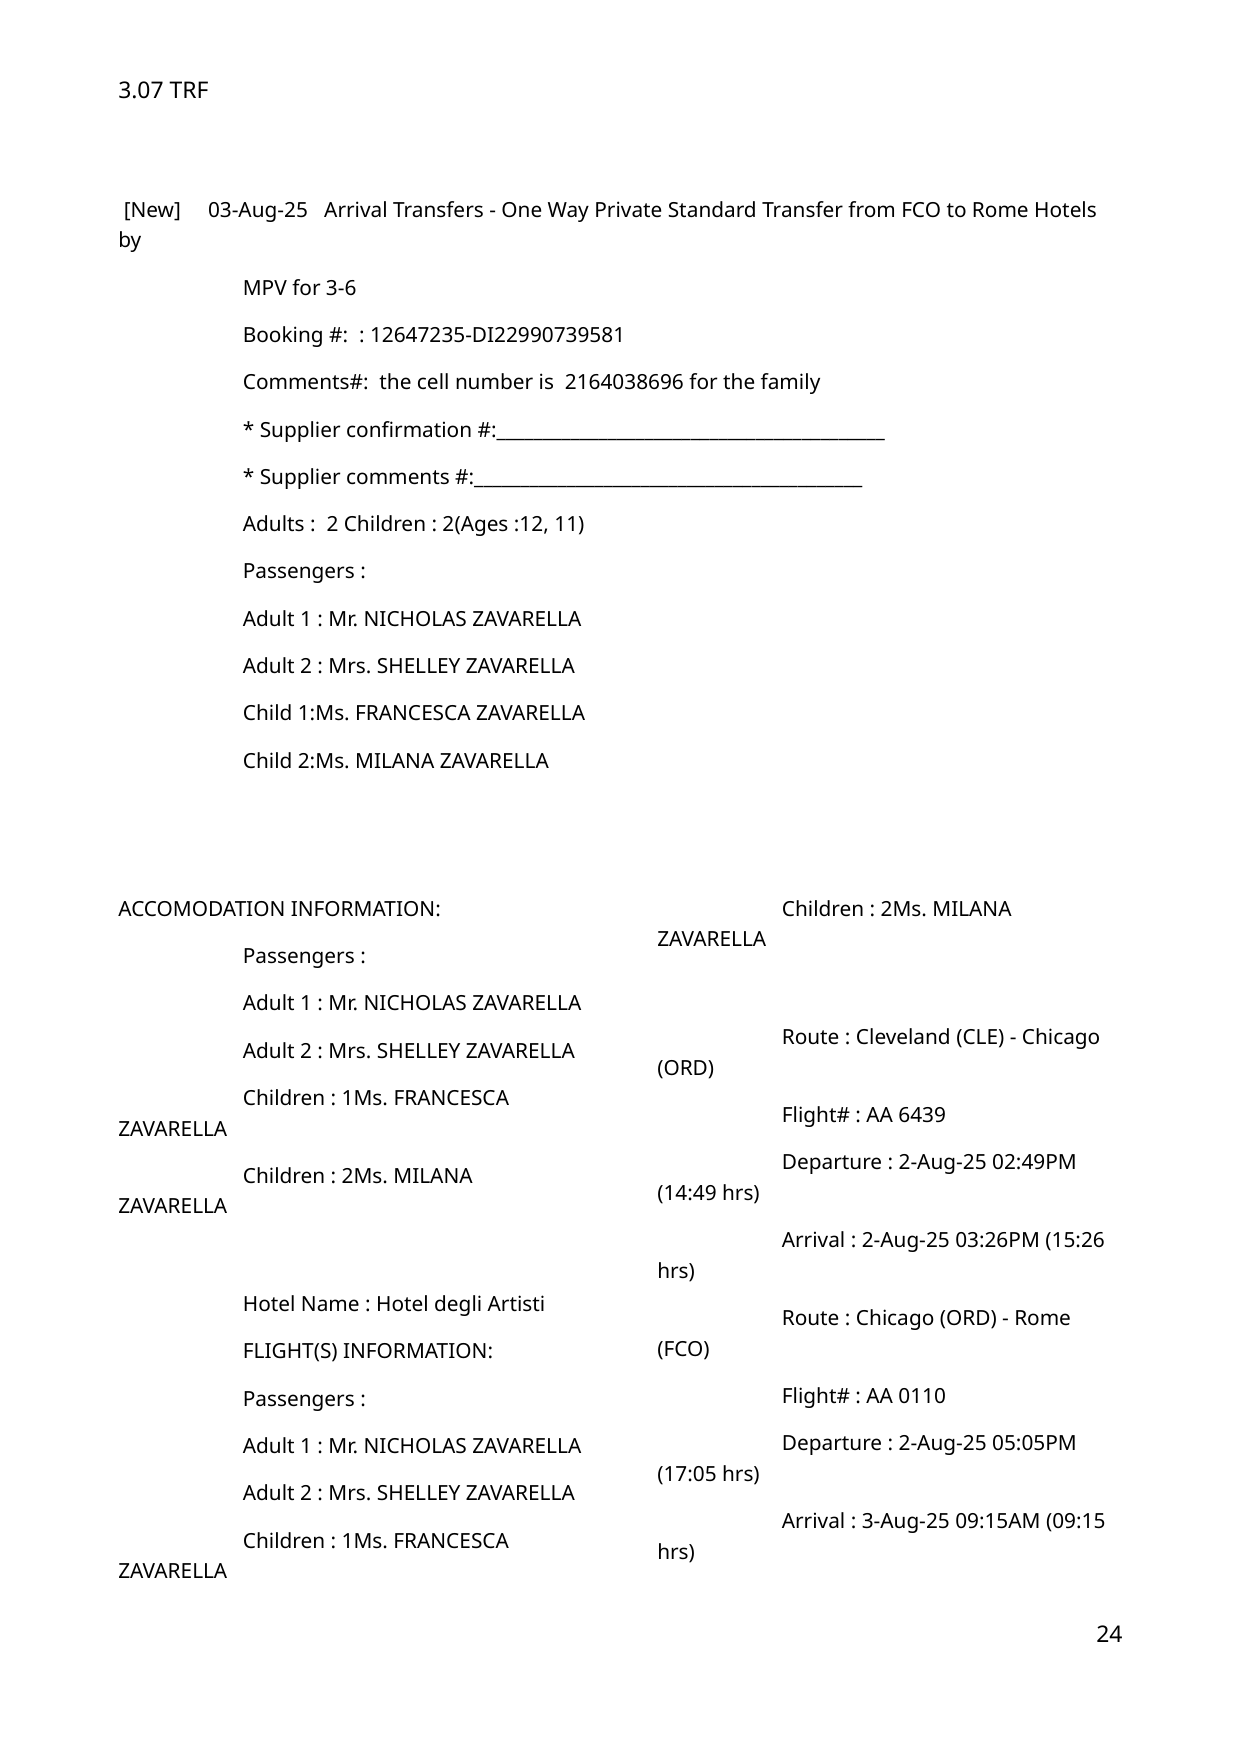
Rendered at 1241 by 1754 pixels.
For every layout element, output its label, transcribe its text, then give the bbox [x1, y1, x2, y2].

text Child 2:Ms. MILANA ZAVARELLA [118, 746, 1122, 774]
text * Supplier confirmation #:__________________________________________ [118, 415, 1122, 443]
text Adult 1 : Mr. NICHOLAS ZAVARELLA [118, 988, 583, 1017]
text Departure : 2-Aug-25 05:05PM (17:05 hrs) [657, 1428, 1122, 1487]
text Flight# : AA 0110 [657, 1381, 1122, 1409]
text Adult 1 : Mr. NICHOLAS ZAVARELLA [118, 1431, 583, 1459]
text Adult 2 : Mrs. SHELLEY ZAVARELLA [118, 1478, 583, 1507]
text Adult 2 : Mrs. SHELLEY ZAVARELLA [118, 1036, 583, 1064]
text ACCOMODATION INFORMATION: [118, 894, 583, 922]
text Children : 1Ms. FRANCESCA ZAVARELLA [118, 1083, 583, 1142]
text Route : Chicago (ORD) - Rome (FCO) [657, 1303, 1122, 1362]
text Booking #: : 12647235-DI22990739581 [118, 320, 1122, 348]
text Arrival : 2-Aug-25 03:26PM (15:26 hrs) [657, 1225, 1122, 1284]
text [New] 03-Aug-25 Arrival Transfers - One Way Private Standard Transfer from FCO to Rome Hotels by [118, 195, 1122, 254]
text Comments#: the cell number is 2164038696 for the family [118, 367, 1122, 396]
text Passengers : [118, 941, 583, 969]
text Departure : 2-Aug-25 02:49PM (14:49 hrs) [657, 1147, 1122, 1206]
text FLIGHT(S) INFORMATION: [118, 1337, 583, 1365]
text Adults : 2 Children : 2(Ages :12, 11) [118, 509, 1122, 538]
text Children : 2Ms. MILANA ZAVARELLA [118, 1161, 583, 1220]
text Child 1:Ms. FRANCESCA ZAVARELLA [118, 698, 1122, 727]
text Passengers : [118, 557, 1122, 585]
text Hotel Name : Hotel degli Artisti [118, 1289, 583, 1318]
text Adult 2 : Mrs. SHELLEY ZAVARELLA [118, 651, 1122, 679]
text Passengers : [118, 1384, 583, 1412]
text Arrival : 3-Aug-25 09:15AM (09:15 hrs) [657, 1506, 1122, 1565]
text Adult 1 : Mr. NICHOLAS ZAVARELLA [118, 604, 1122, 632]
text Flight# : AA 6439 [657, 1100, 1122, 1128]
text MPV for 3-6 [118, 273, 1122, 301]
text Children : 1Ms. FRANCESCA ZAVARELLA [118, 1526, 583, 1585]
text * Supplier comments #:__________________________________________ [118, 462, 1122, 490]
text Route : Cleveland (CLE) - Chicago (ORD) [657, 1022, 1122, 1081]
text Children : 2Ms. MILANA ZAVARELLA [657, 894, 1122, 953]
